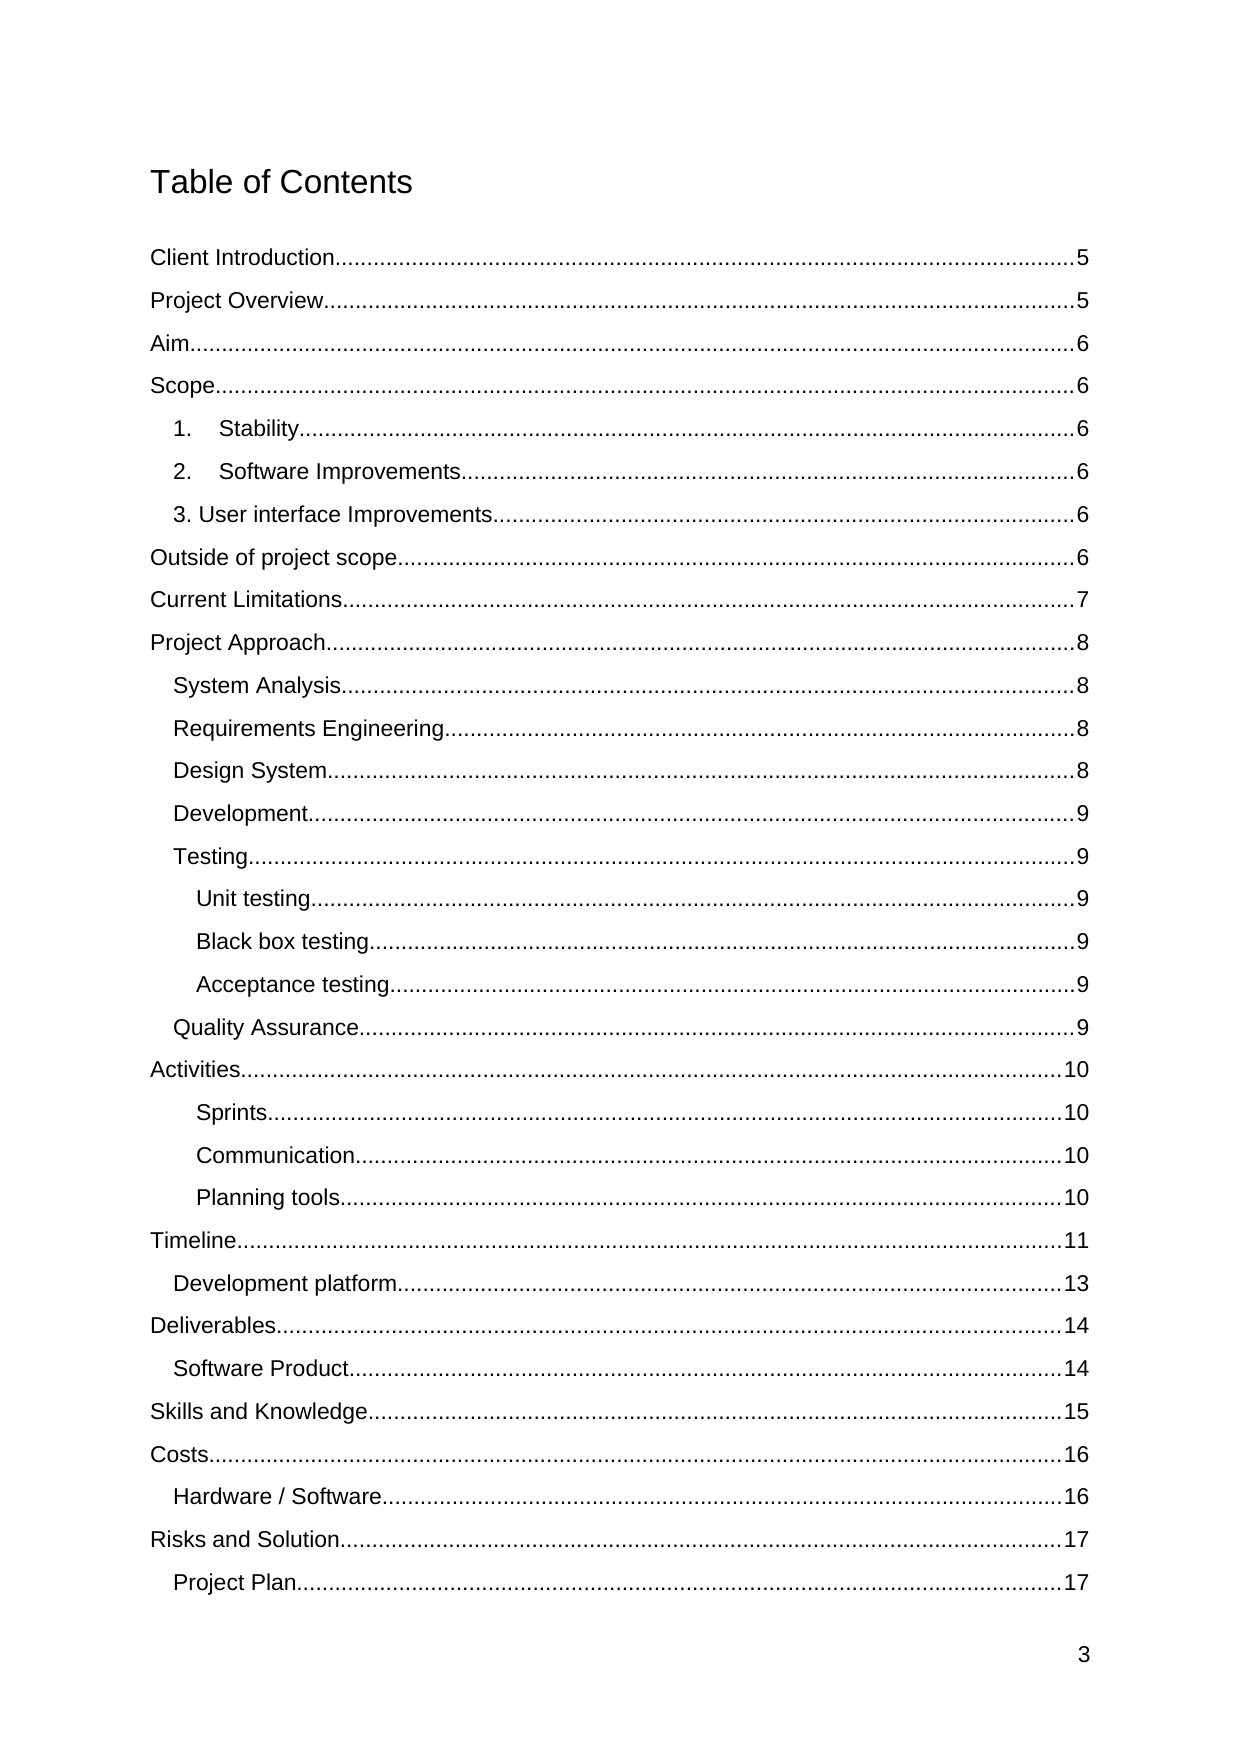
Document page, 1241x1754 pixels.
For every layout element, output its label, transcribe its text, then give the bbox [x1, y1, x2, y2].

text Sprints 10 [196, 1099, 1090, 1125]
text Project Approach 8 [150, 629, 1090, 656]
text Costs 16 [150, 1441, 1090, 1467]
text Activities 10 [150, 1056, 1090, 1083]
text Skills and Knowledge 15 [150, 1398, 1090, 1424]
text Requirements Engineering 8 [173, 714, 1090, 741]
text Client Introduction 5 [150, 244, 1090, 271]
text Table of Contents [150, 162, 1090, 201]
text Software Product 14 [173, 1355, 1090, 1382]
text Communication 10 [196, 1142, 1090, 1168]
text Timeline 11 [150, 1227, 1090, 1253]
text Outside of project scope 6 [150, 544, 1090, 570]
text Current Limitations 7 [150, 586, 1090, 613]
text Testing 9 [173, 843, 1090, 869]
text Hardware / Software 16 [173, 1483, 1090, 1510]
text Development platform 13 [173, 1270, 1090, 1296]
text Scope 6 [150, 372, 1090, 399]
text Aim 6 [150, 329, 1090, 356]
text Unit testing 9 [196, 885, 1090, 912]
text Project Overview 5 [150, 287, 1090, 313]
text Project Plan 17 [173, 1569, 1090, 1595]
text 2. Software Improvements 6 [173, 458, 1090, 484]
text System Analysis 8 [173, 672, 1090, 698]
text Quality Assurance 9 [173, 1013, 1090, 1040]
text Black box testing 9 [196, 928, 1090, 954]
text Development 9 [173, 800, 1090, 826]
text Deliverables 14 [150, 1312, 1090, 1339]
text 1. Stability 6 [173, 415, 1090, 441]
text Planning tools 10 [196, 1184, 1090, 1211]
text Acceptance testing 9 [196, 971, 1090, 997]
text Design System 8 [173, 757, 1090, 784]
text Risks and Solution 17 [150, 1526, 1090, 1552]
text 3. User interface Improvements 6 [173, 501, 1090, 527]
